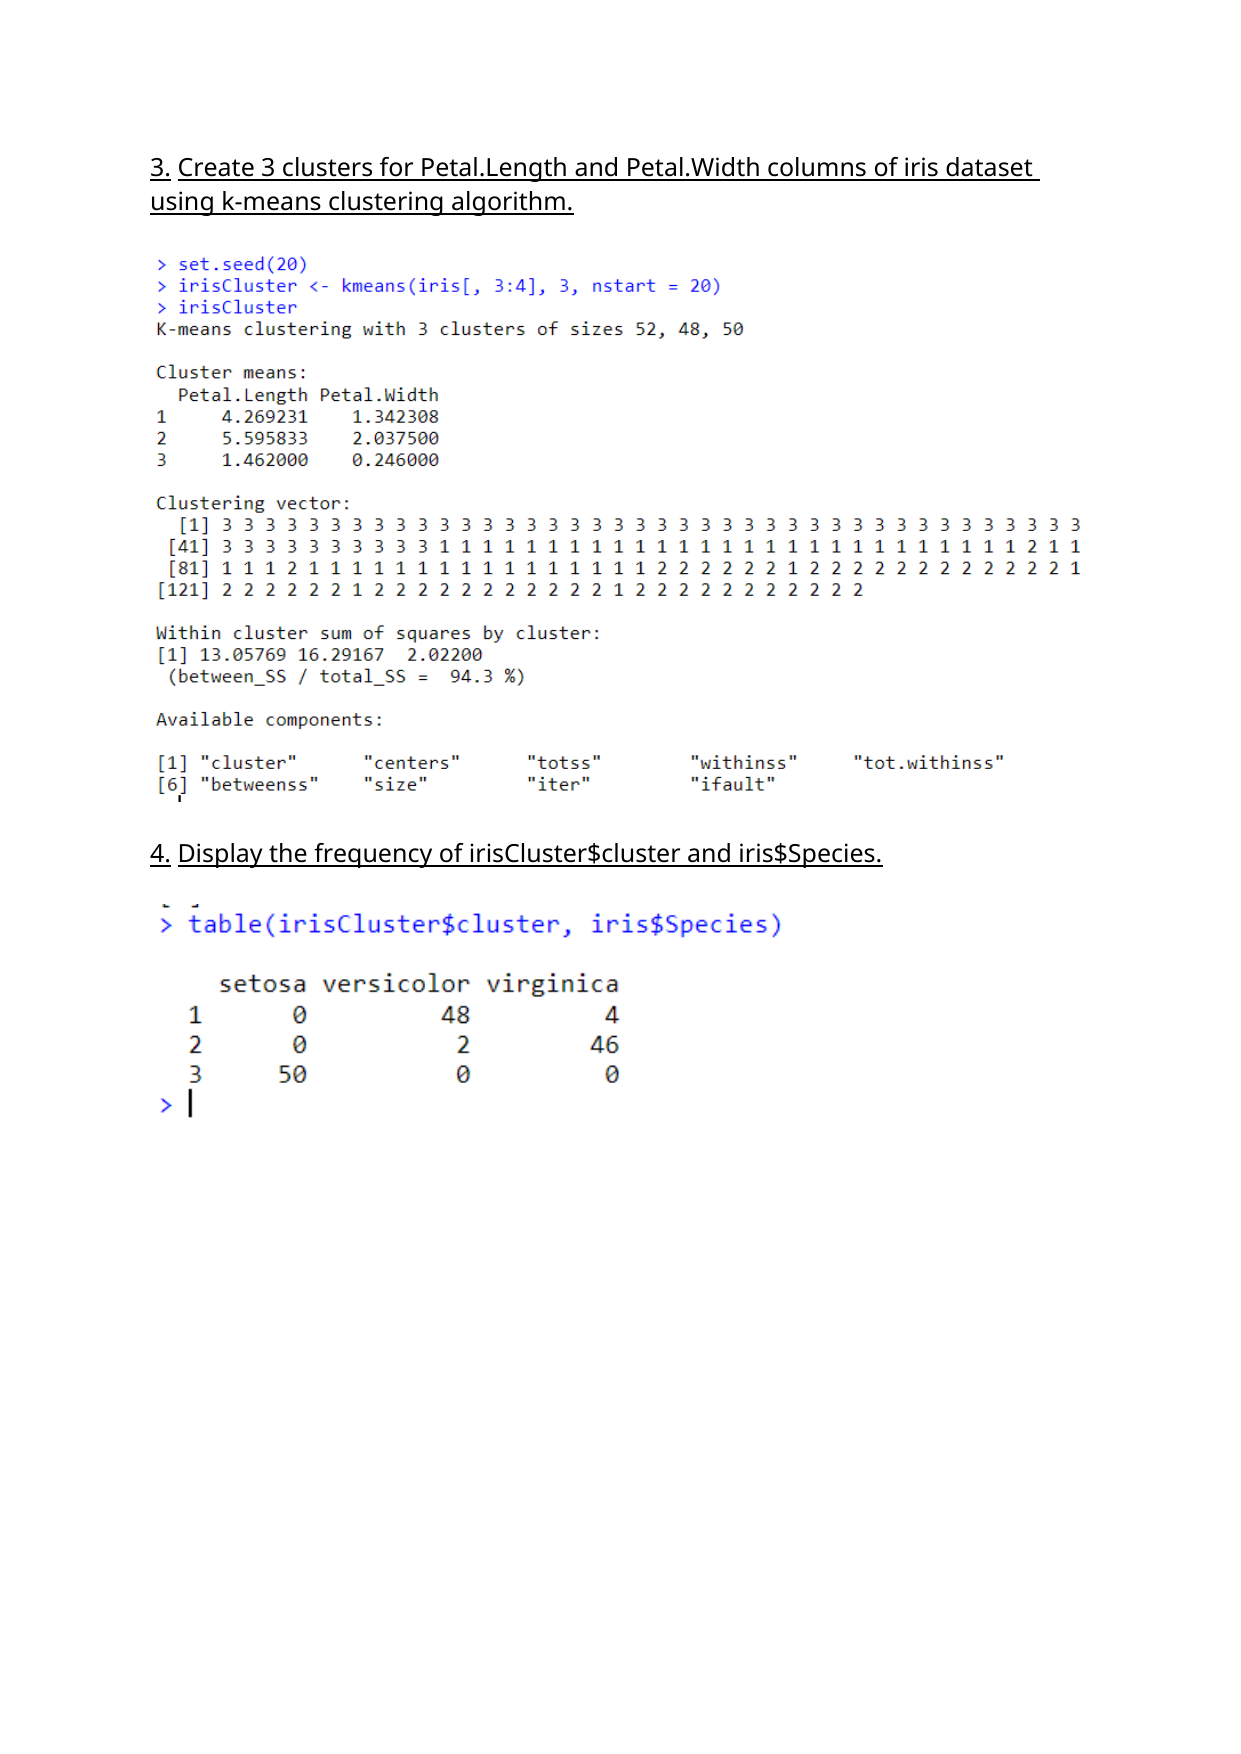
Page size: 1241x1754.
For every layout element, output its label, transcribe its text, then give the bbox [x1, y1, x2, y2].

picture [150, 904, 889, 1119]
text 3. Create 3 clusters for Petal.Length and Petal.Width columns of iris dataset using k-means clustering algorithm. [150, 150, 1090, 218]
picture [150, 252, 1091, 802]
text 4. Display the frequency of irisCluster$cluster and iris$Species. [150, 836, 1090, 870]
